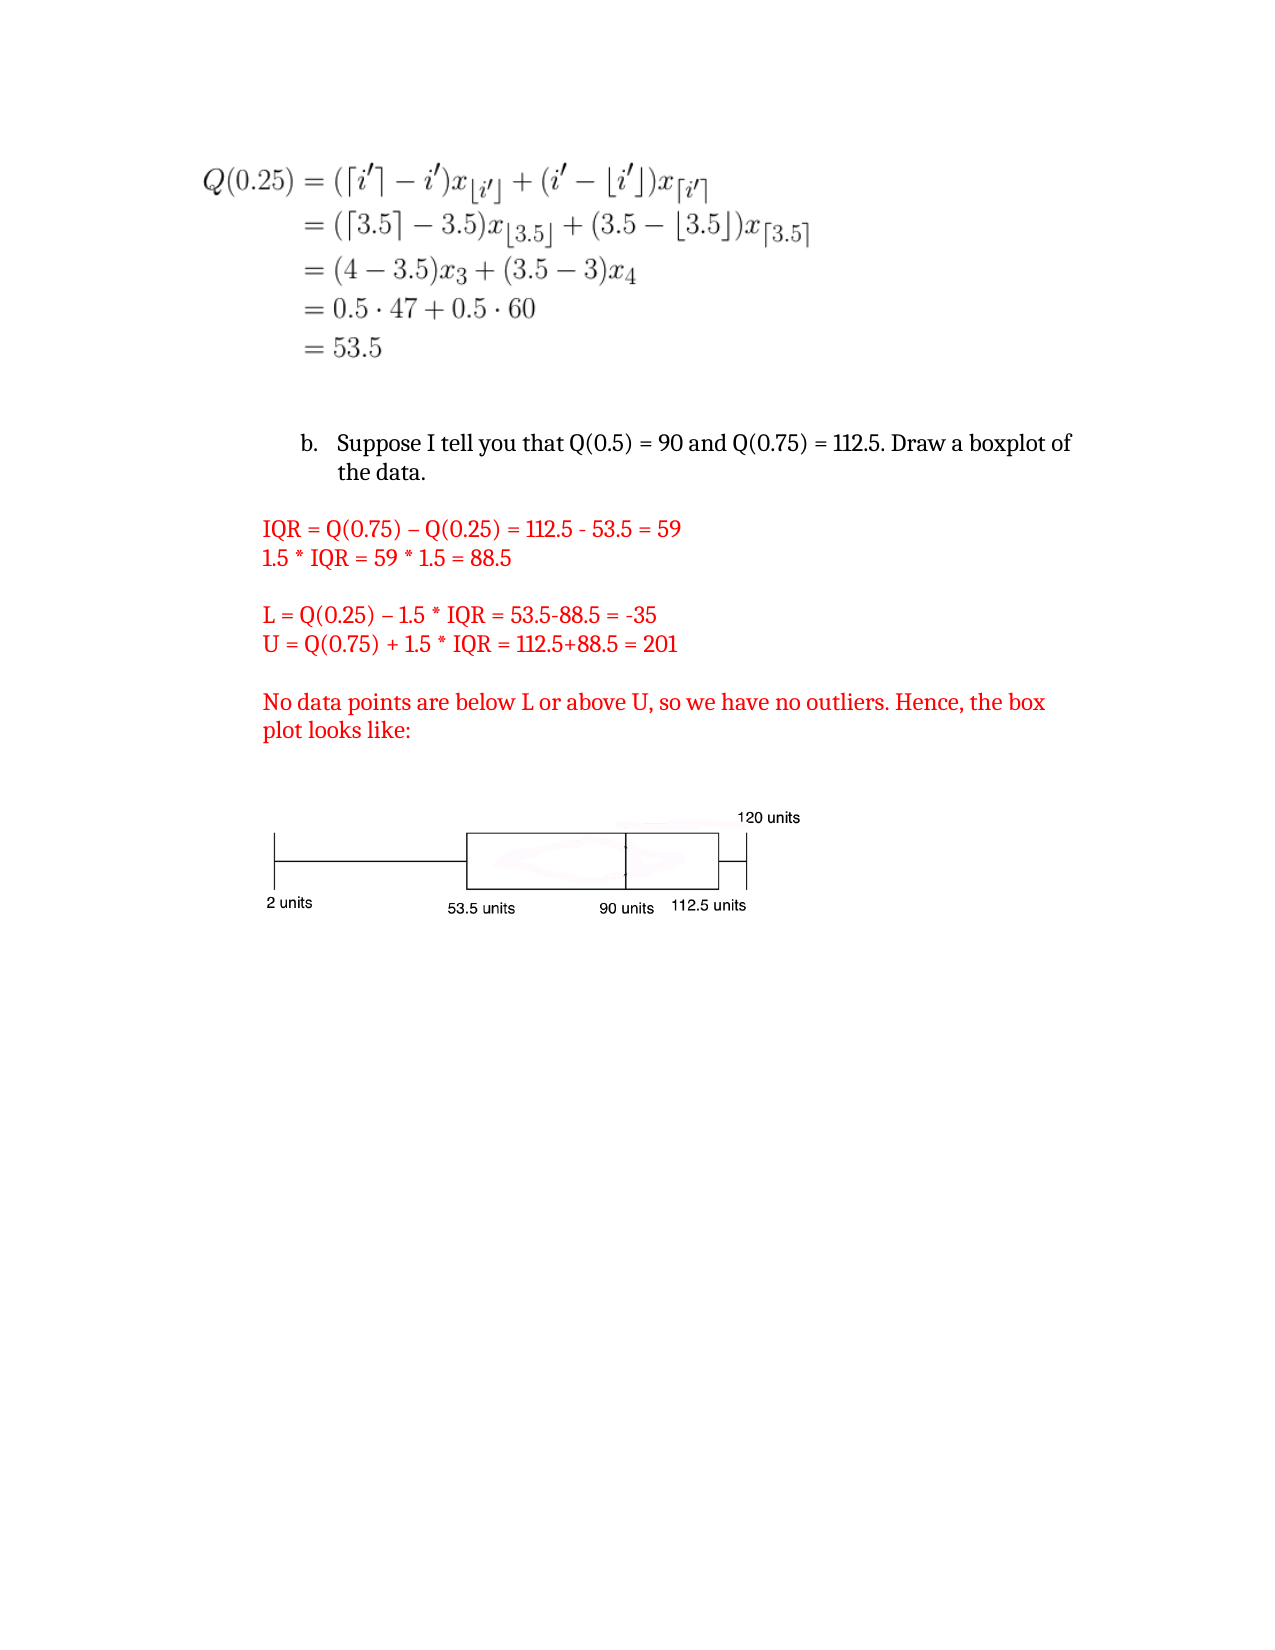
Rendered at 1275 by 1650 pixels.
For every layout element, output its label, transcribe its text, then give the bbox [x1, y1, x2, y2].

picture [187, 150, 825, 372]
list Suppose I tell you that Q(0.5) = 90 and Q(0.75) = 112.5. Draw a boxplot of the data. [300, 429, 1087, 486]
picture [262, 802, 826, 919]
list L = Q(0.25) – 1.5 * IQR = 53.5-88.5 = -35 [262, 601, 1087, 630]
list 1.5 * IQR = 59 * 1.5 = 88.5 [262, 544, 1087, 572]
list No data points are below L or above U, so we have no outliers. Hence, the box plot looks like: [262, 687, 1087, 745]
list U = Q(0.75) + 1.5 * IQR = 112.5+88.5 = 201 [262, 630, 1087, 659]
list IQR = Q(0.75) – Q(0.25) = 112.5 - 53.5 = 59 [262, 515, 1087, 544]
